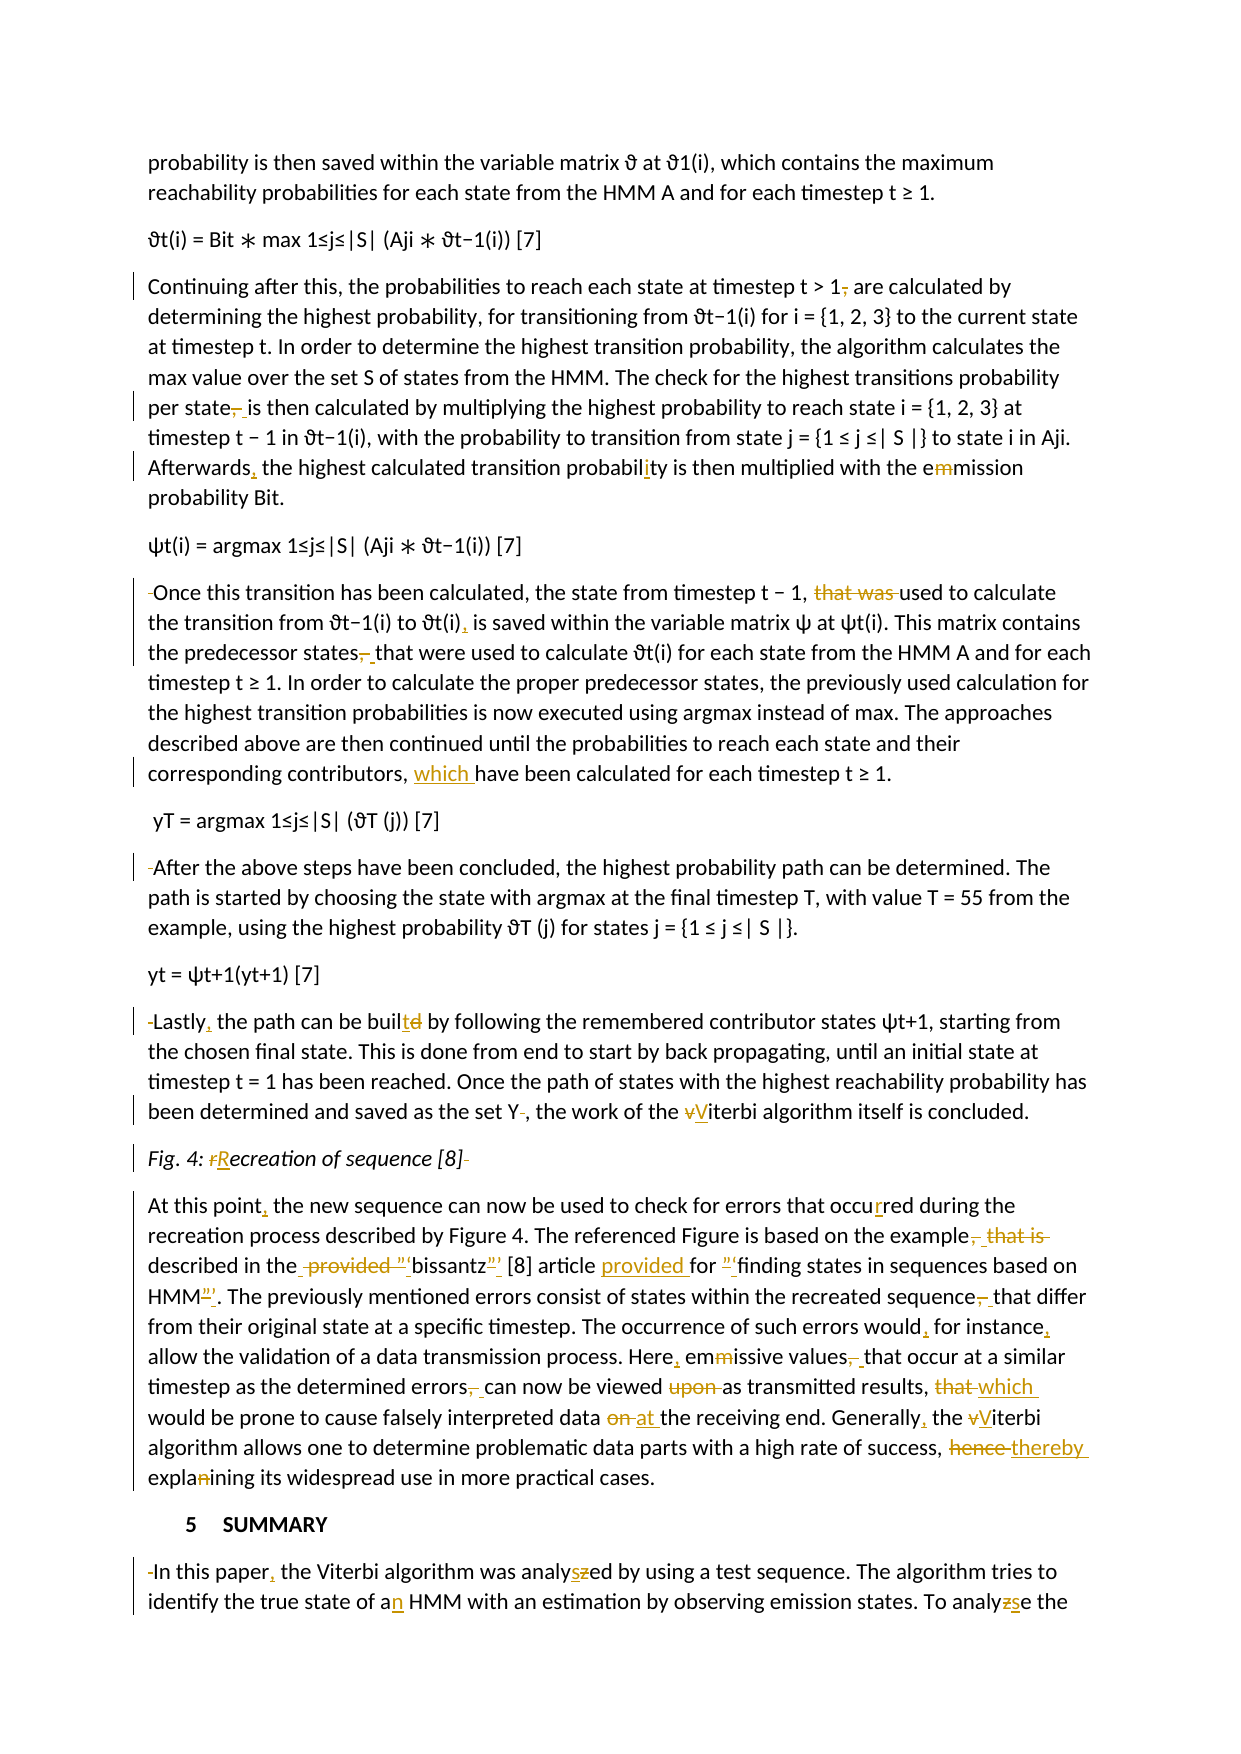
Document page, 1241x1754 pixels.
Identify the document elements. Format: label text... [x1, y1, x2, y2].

text After the above steps have been concluded, the highest probability path can be determined. The path is started by choosing the state with argmax at the final timestep T, with value T = 55 from the example, using the highest probability ϑT (j) for states j = {1 ≤ j ≤| S |}. [148, 853, 1093, 941]
text Lastly the path can be buil by following the remembered contributor states ψt+1, starting from the chosen final state. This is done from end to start by back propagating, until an initial state at timestep t = 1 has been reached. Once the path of states with the highest reachability probability has been determined and saved as the set Y, the work of the iterbi algorithm itself is concluded. [148, 1007, 1093, 1125]
text yT = argmax 1≤j≤|S| (ϑT (j)) [7] [148, 806, 1093, 834]
text yt = ψt+1(yt+1) [7] [148, 960, 1093, 988]
text Once this transition has been calculated, the state from timestep t − 1, used to calculate the transition from ϑt−1(i) to ϑt(i) is saved within the variable matrix ψ at ψt(i). This matrix contains the predecessor statesthat were used to calculate ϑt(i) for each state from the HMM A and for each timestep t ≥ 1. In order to calculate the proper predecessor states, the previously used calculation for the highest transition probabilities is now executed using argmax instead of max. The approaches described above are then continued until the probabilities to reach each state and their corresponding contributors, have been calculated for each timestep t ≥ 1. [148, 578, 1093, 787]
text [148, 1557, 1093, 1615]
text Continuing after this, the probabilities to reach each state at timestep t > 1 are calculated by determining the highest probability, for transitioning from ϑt−1(i) for i = {1, 2, 3} to the current state at timestep t. In order to determine the highest transition probability, the algorithm calculates the max value over the set S of states from the HMM. The check for the highest transitions probability per stateis then calculated by multiplying the highest probability to reach state i = {1, 2, 3} at timestep t − 1 in ϑt−1(i), with the probability to transition from state j = {1 ≤ j ≤| S |} to state i in Aji. Afterwards the highest calculated transition probabilty is then multiplied with the emission probability Bit. [148, 272, 1093, 511]
text Fig. 4: ecreation of sequence [8] [148, 1144, 1093, 1172]
text At this point the new sequence can now be used to check for errors that occured during the recreation process described by Figure 4. The referenced Figure is based on the exampledescribed in thebissantz [8] article for finding states in sequences based on HMM. The previously mentioned errors consist of states within the recreated sequencethat differ from their original state at a specific timestep. The occurrence of such errors would for instance allow the validation of a data transmission process. Here emissive valuesthat occur at a similar timestep as the determined errorscan now be viewed as transmitted results, would be prone to cause falsely interpreted data the receiving end. Generally the iterbi algorithm allows one to determine problematic data parts with a high rate of success, explaining its widespread use in more practical cases. [148, 1191, 1093, 1491]
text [148, 148, 1093, 206]
text ψt(i) = argmax 1≤j≤|S| (Aji ∗ ϑt−1(i)) [7] [148, 530, 1093, 559]
list SUMMARY [185, 1510, 1093, 1538]
text ϑt(i) = Bit ∗ max 1≤j≤|S| (Aji ∗ ϑt−1(i)) [7] [148, 225, 1093, 253]
